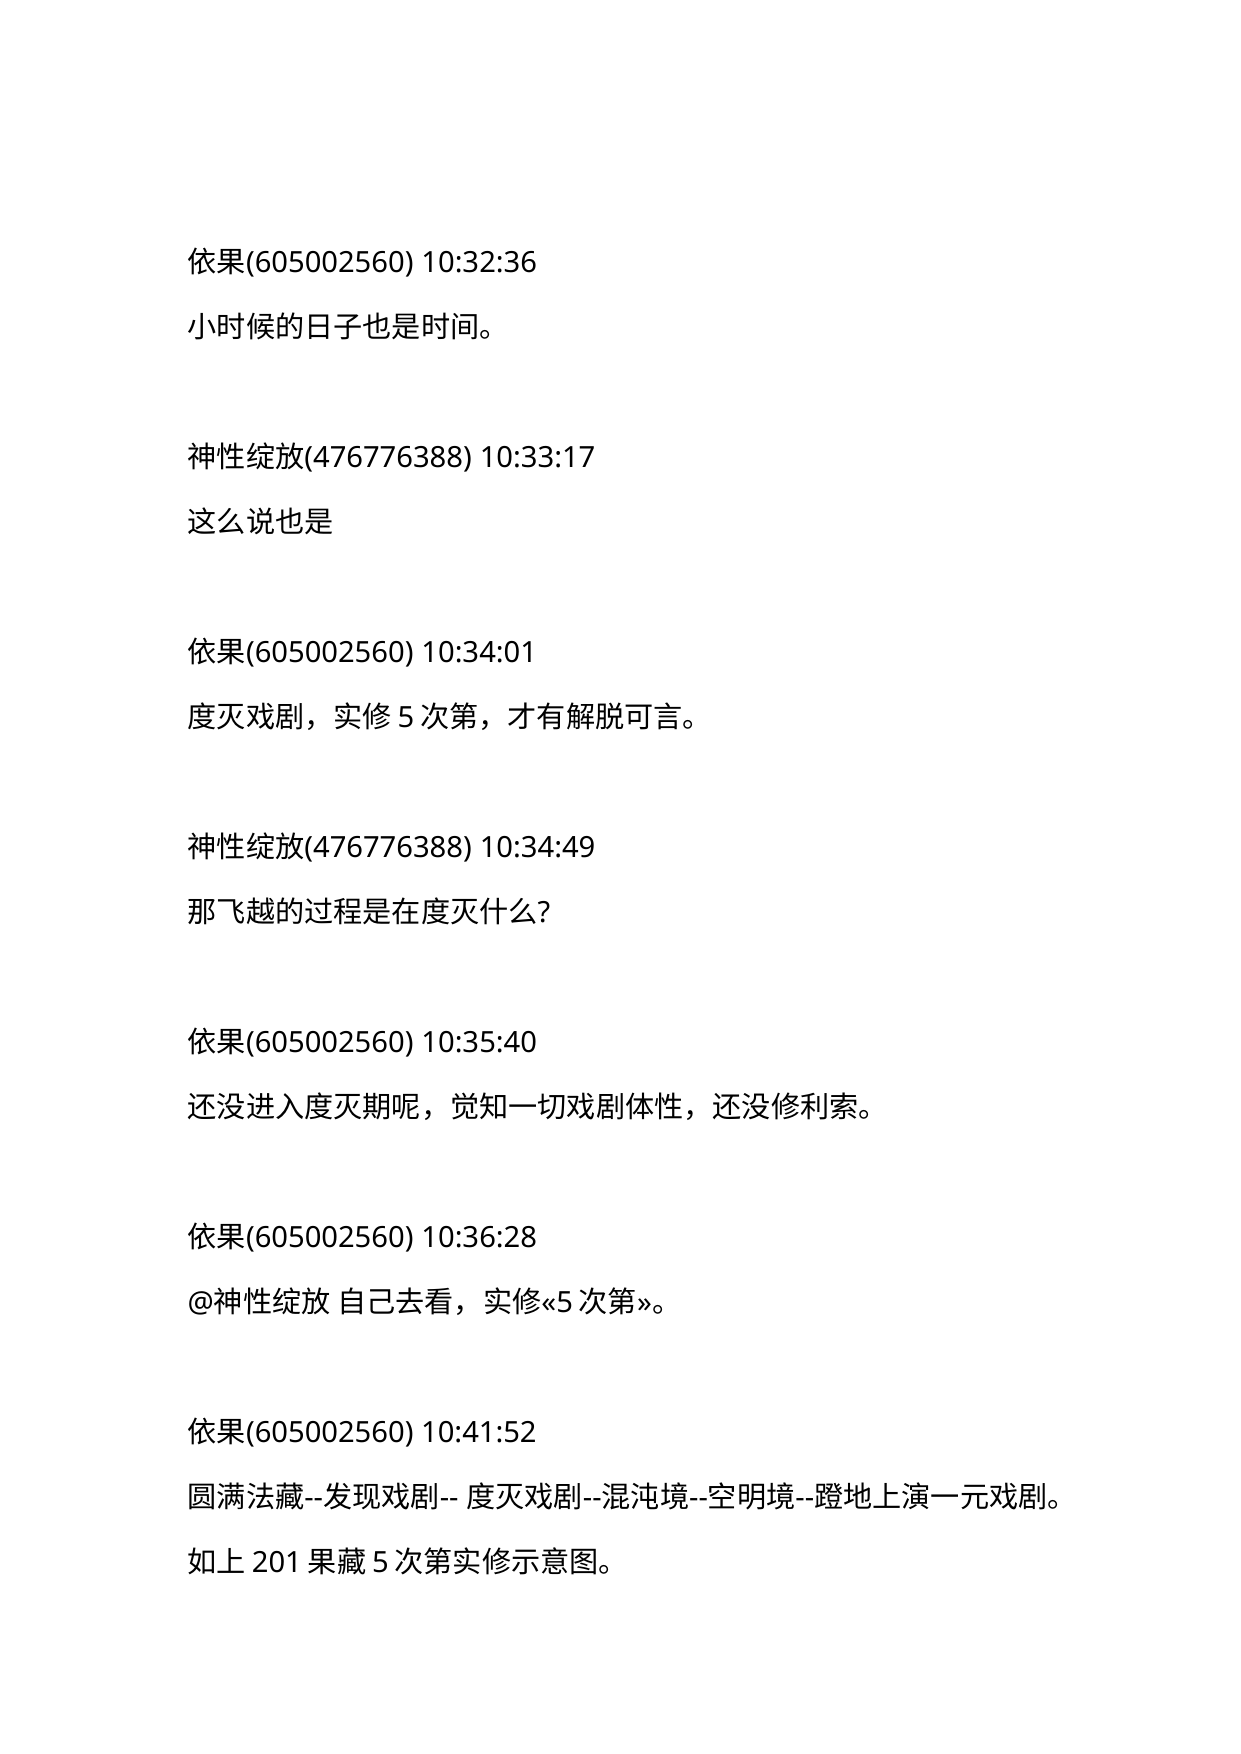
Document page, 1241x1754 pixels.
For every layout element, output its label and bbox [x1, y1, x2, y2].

text [187, 162, 1053, 1592]
